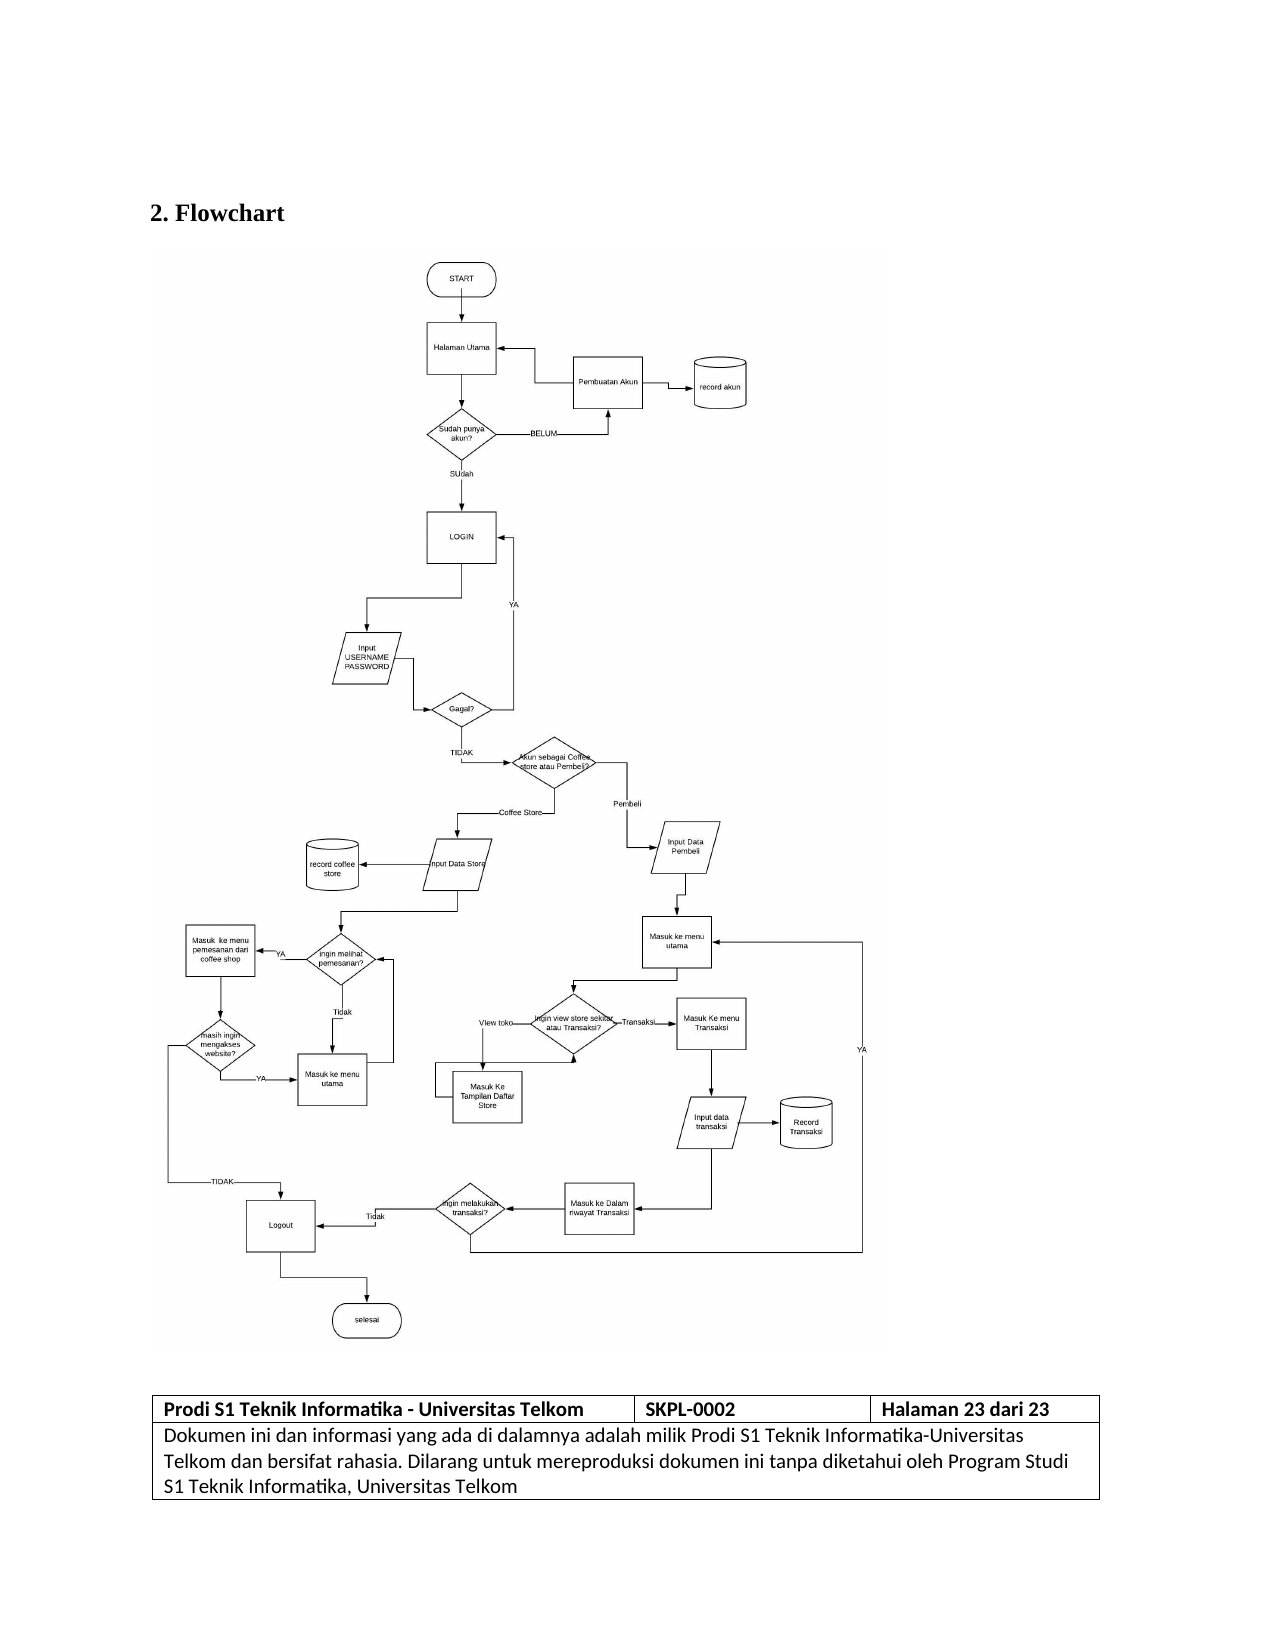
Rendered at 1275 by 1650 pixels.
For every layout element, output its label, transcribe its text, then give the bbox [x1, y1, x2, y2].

picture [150, 245, 884, 1355]
text 2. Flowchart [150, 198, 1125, 226]
